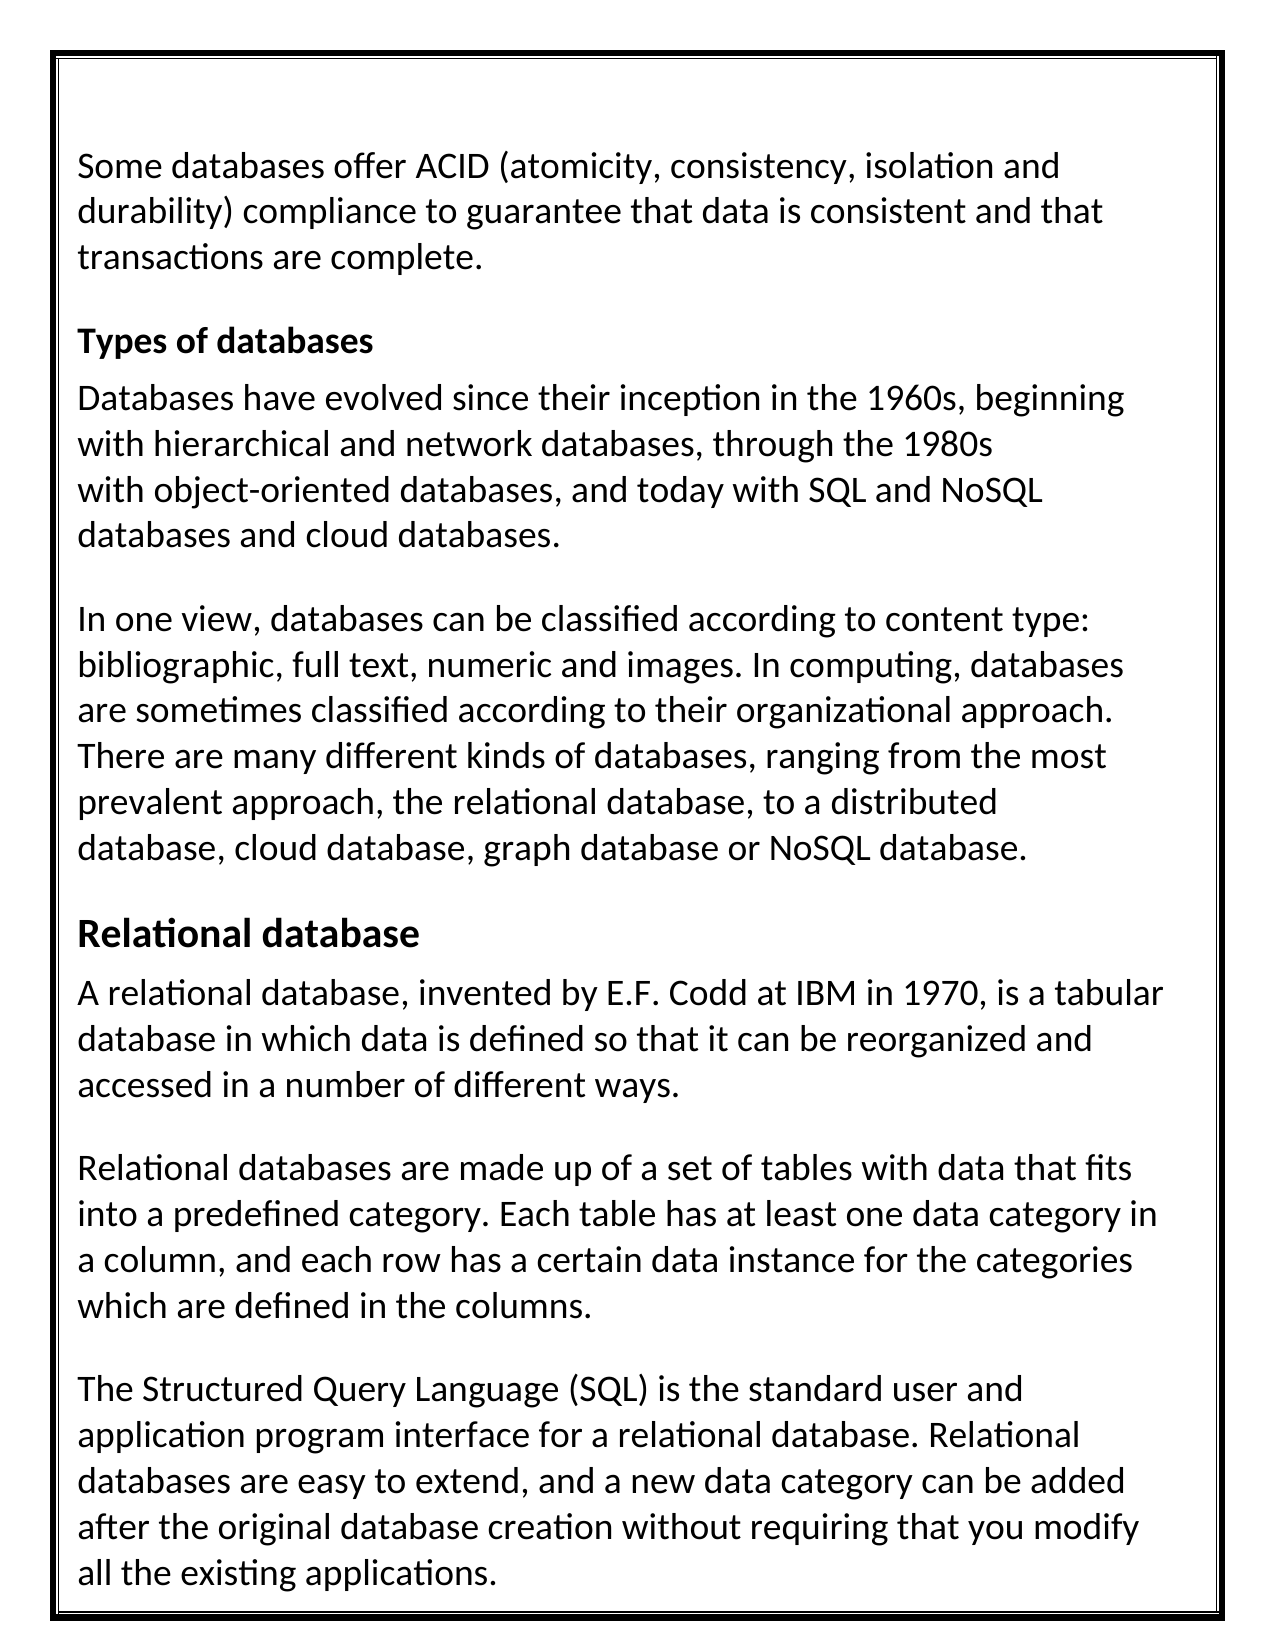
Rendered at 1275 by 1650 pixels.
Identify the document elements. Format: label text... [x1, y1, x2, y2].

text Relational databases are made up of a set of tables with data that fits into a predefined category. Each table has at least one data category in a column, and each row has a certain data instance for the categories which are defined in the columns. [77, 1144, 1164, 1328]
text A relational database, invented by E.F. Codd at IBM in 1970, is a tabular database in which data is defined so that it can be reorganized and accessed in a number of different ways. [77, 969, 1164, 1107]
text Databases have evolved since their inception in the 1960s, beginning with hierarchical and network databases, through the 1980s with object-oriented databases, and today with SQL and NoSQL databases and cloud databases. [77, 374, 1164, 557]
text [77, 142, 1164, 279]
subtitle Relational database [77, 907, 1164, 958]
subtitle Types of databases [77, 317, 1164, 362]
text The Structured Query Language (SQL) is the standard user and application program interface for a relational database. Relational databases are easy to extend, and a new data category can be added after the original database creation without requiring that you modify all the existing applications. [77, 1365, 1164, 1594]
text In one view, databases can be classified according to content type: bibliographic, full text, numeric and images. In computing, databases are sometimes classified according to their organizational approach. There are many different kinds of databases, ranging from the most prevalent approach, the relational database, to a distributed database, cloud database, graph database or NoSQL database. [77, 595, 1164, 870]
